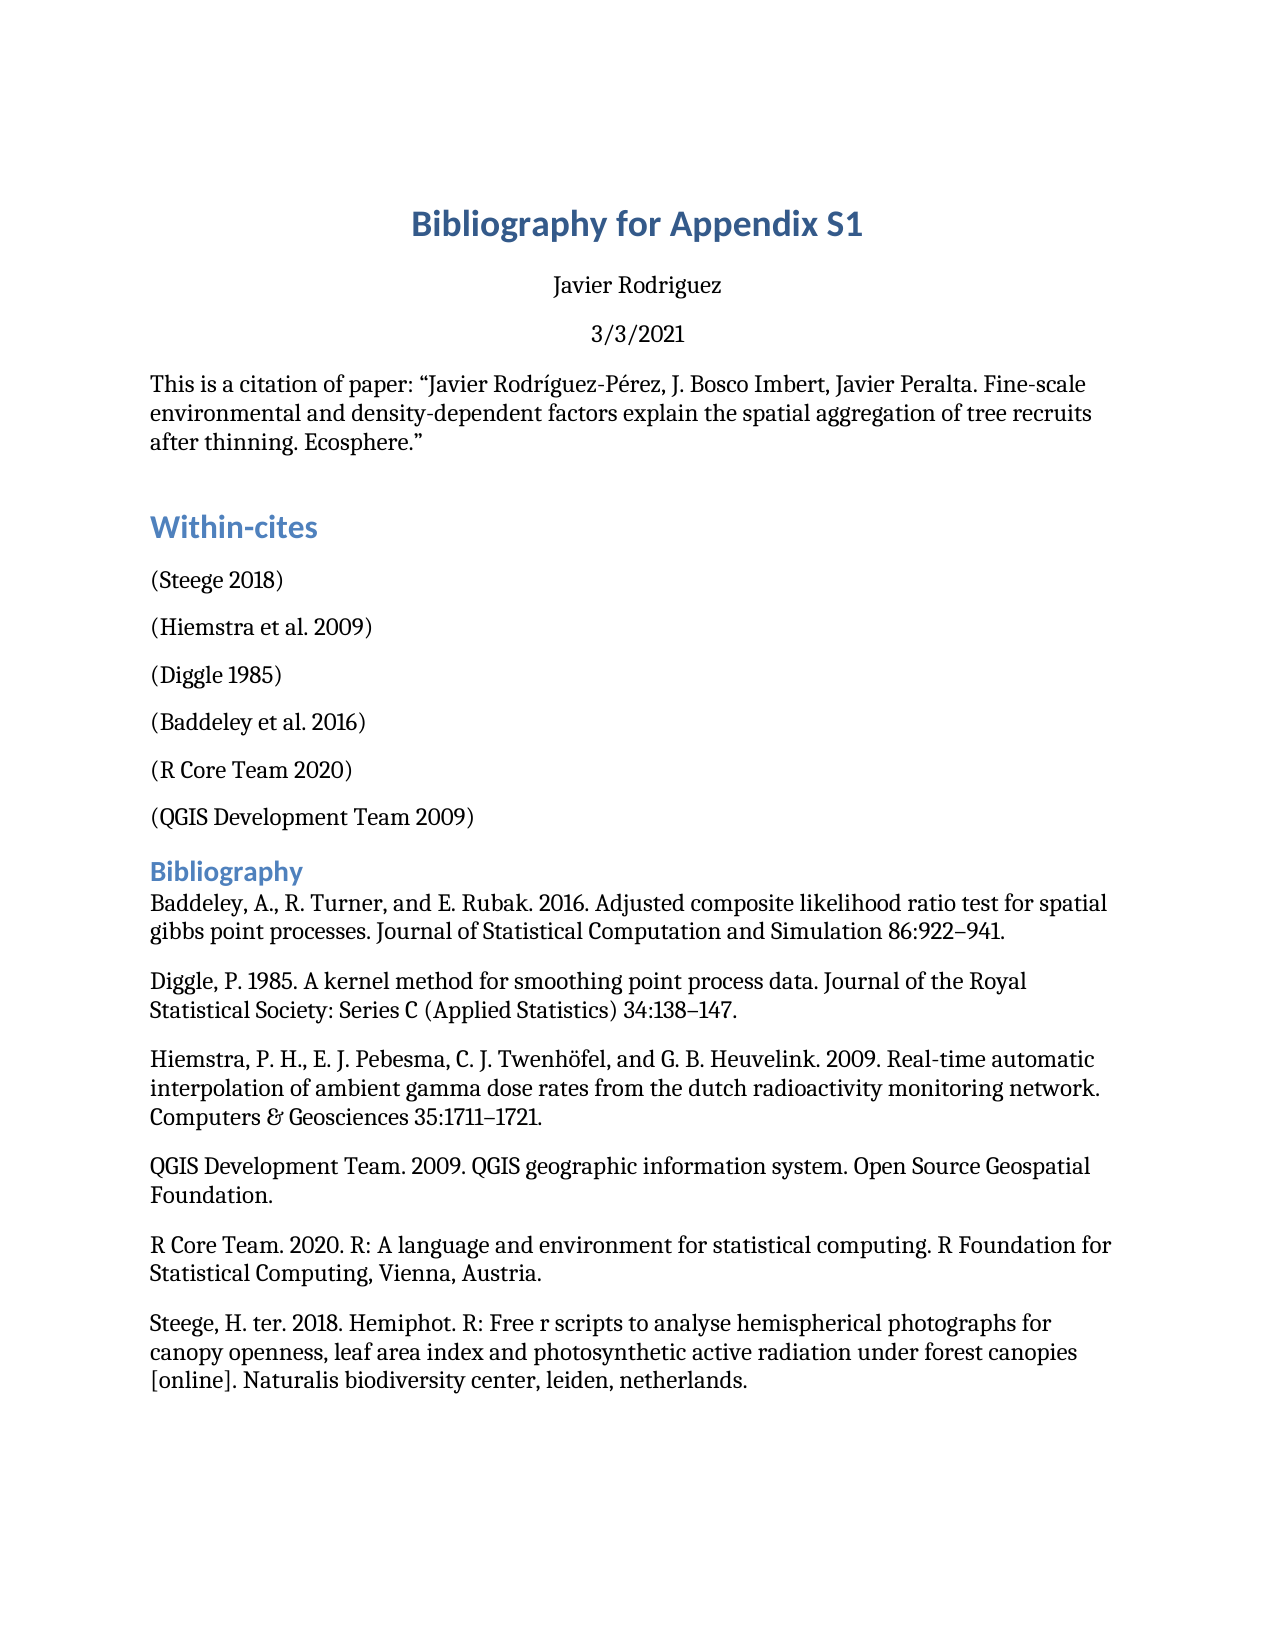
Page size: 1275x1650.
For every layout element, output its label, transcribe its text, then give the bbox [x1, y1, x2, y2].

subtitle Within-cites [150, 506, 1125, 547]
text (R Core Team 2020) [150, 756, 1125, 784]
text (Steege 2018) [150, 566, 1125, 594]
text Javier Rodriguez [150, 271, 1125, 299]
subtitle Bibliography [150, 853, 1125, 888]
text Steege, H. ter. 2018. Hemiphot. R: Free r scripts to analyse hemispherical photographs for canopy openness, leaf area index and photosynthetic active radiation under forest canopies [online]. Naturalis biodiversity center, leiden, netherlands. [150, 1309, 1125, 1395]
text (Diggle 1985) [150, 661, 1125, 689]
text Baddeley, A., R. Turner, and E. Rubak. 2016. Adjusted composite likelihood ratio test for spatial gibbs point processes. Journal of Statistical Computation and Simulation 86:922–941. [150, 888, 1125, 946]
text Diggle, P. 1985. A kernel method for smoothing point process data. Journal of the Royal Statistical Society: Series C (Applied Statistics) 34:138–147. [150, 967, 1125, 1024]
text Hiemstra, P. H., E. J. Pebesma, C. J. Twenhöfel, and G. B. Heuvelink. 2009. Real-time automatic interpolation of ambient gamma dose rates from the dutch radioactivity monitoring network. Computers & Geosciences 35:1711–1721. [150, 1045, 1125, 1131]
title Bibliography for Appendix S1 [150, 200, 1125, 246]
text 3/3/2021 [150, 320, 1125, 349]
text This is a citation of paper: “Javier Rodríguez-Pérez, J. Bosco Imbert, Javier Peralta. Fine-scale environmental and density-dependent factors explain the spatial aggregation of tree recruits after thinning. Ecosphere.” [150, 370, 1125, 456]
text (Hiemstra et al. 2009) [150, 613, 1125, 642]
text (QGIS Development Team 2009) [150, 803, 1125, 832]
text QGIS Development Team. 2009. QGIS geographic information system. Open Source Geospatial Foundation. [150, 1152, 1125, 1210]
text (Baddeley et al. 2016) [150, 708, 1125, 737]
text R Core Team. 2020. R: A language and environment for statistical computing. R Foundation for Statistical Computing, Vienna, Austria. [150, 1231, 1125, 1288]
